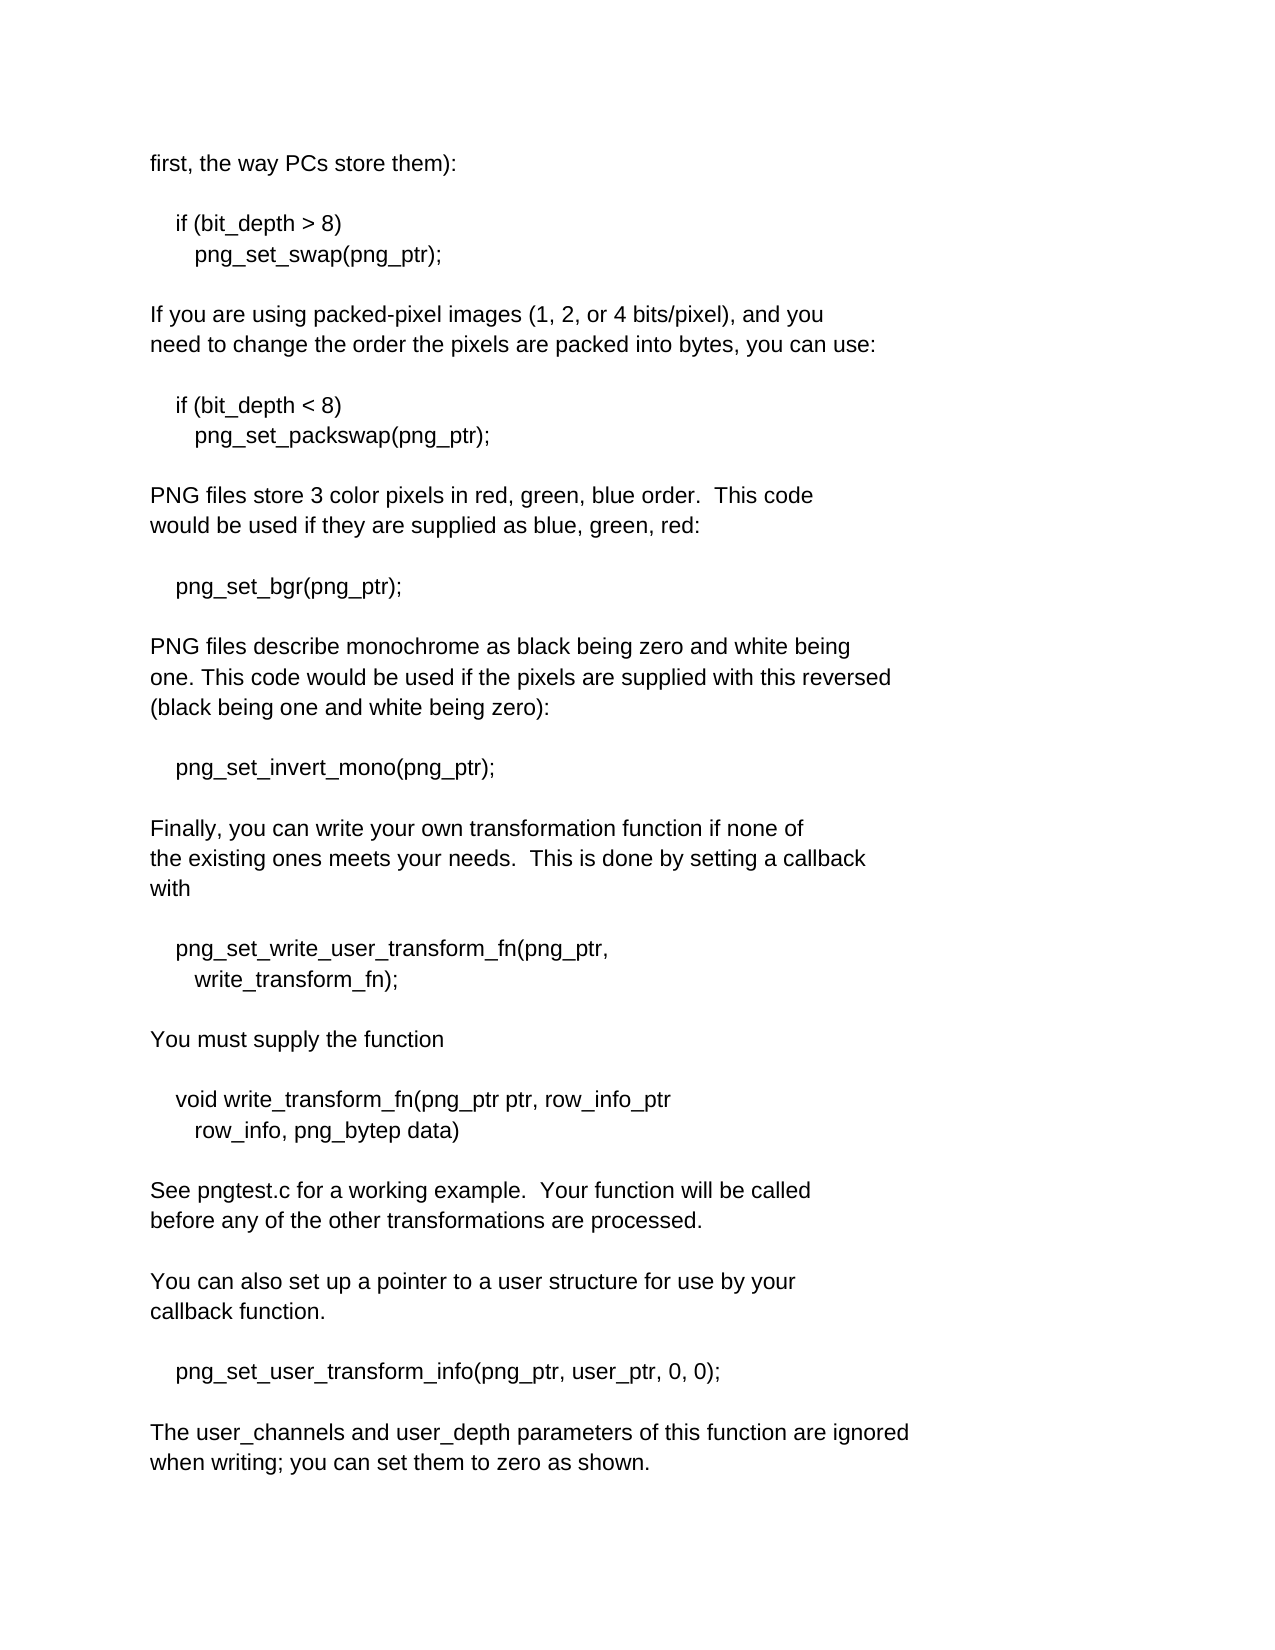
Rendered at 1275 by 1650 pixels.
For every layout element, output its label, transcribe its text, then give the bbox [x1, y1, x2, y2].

text png_set_write_user_transform_fn(png_ptr, [150, 935, 1125, 962]
text would be used if they are supplied as blue, green, red: [150, 512, 1125, 539]
text first, the way PCs store them): [150, 150, 1125, 176]
text PNG files store 3 color pixels in red, green, blue order. This code [150, 482, 1125, 509]
text Finally, you can write your own transformation function if none of [150, 814, 1125, 841]
text If you are using packed-pixel images (1, 2, or 4 bits/pixel), and you [150, 301, 1125, 327]
text if (bit_depth < 8) [150, 392, 1125, 418]
text png_set_swap(png_ptr); [150, 241, 1125, 267]
text need to change the order the pixels are packed into bytes, you can use: [150, 331, 1125, 358]
text before any of the other transformations are processed. [150, 1207, 1125, 1234]
text png_set_packswap(png_ptr); [150, 422, 1125, 448]
text You can also set up a pointer to a user structure for use by your [150, 1268, 1125, 1294]
text PNG files describe monochrome as black being zero and white being [150, 633, 1125, 660]
text if (bit_depth > 8) [150, 210, 1125, 237]
text the existing ones meets your needs. This is done by setting a callback [150, 845, 1125, 871]
text one. This code would be used if the pixels are supplied with this reversed [150, 663, 1125, 690]
text png_set_user_transform_info(png_ptr, user_ptr, 0, 0); [150, 1358, 1125, 1385]
text The user_channels and user_depth parameters of this function are ignored [150, 1419, 1125, 1445]
text void write_transform_fn(png_ptr ptr, row_info_ptr [150, 1086, 1125, 1113]
text with [150, 875, 1125, 901]
text row_info, png_bytep data) [150, 1117, 1125, 1143]
text png_set_invert_mono(png_ptr); [150, 754, 1125, 781]
text png_set_bgr(png_ptr); [150, 573, 1125, 599]
text when writing; you can set them to zero as shown. [150, 1449, 1125, 1475]
text You must supply the function [150, 1026, 1125, 1052]
text callback function. [150, 1298, 1125, 1324]
text write_transform_fn); [150, 966, 1125, 992]
text (black being one and white being zero): [150, 694, 1125, 720]
text See pngtest.c for a working example. Your function will be called [150, 1177, 1125, 1203]
